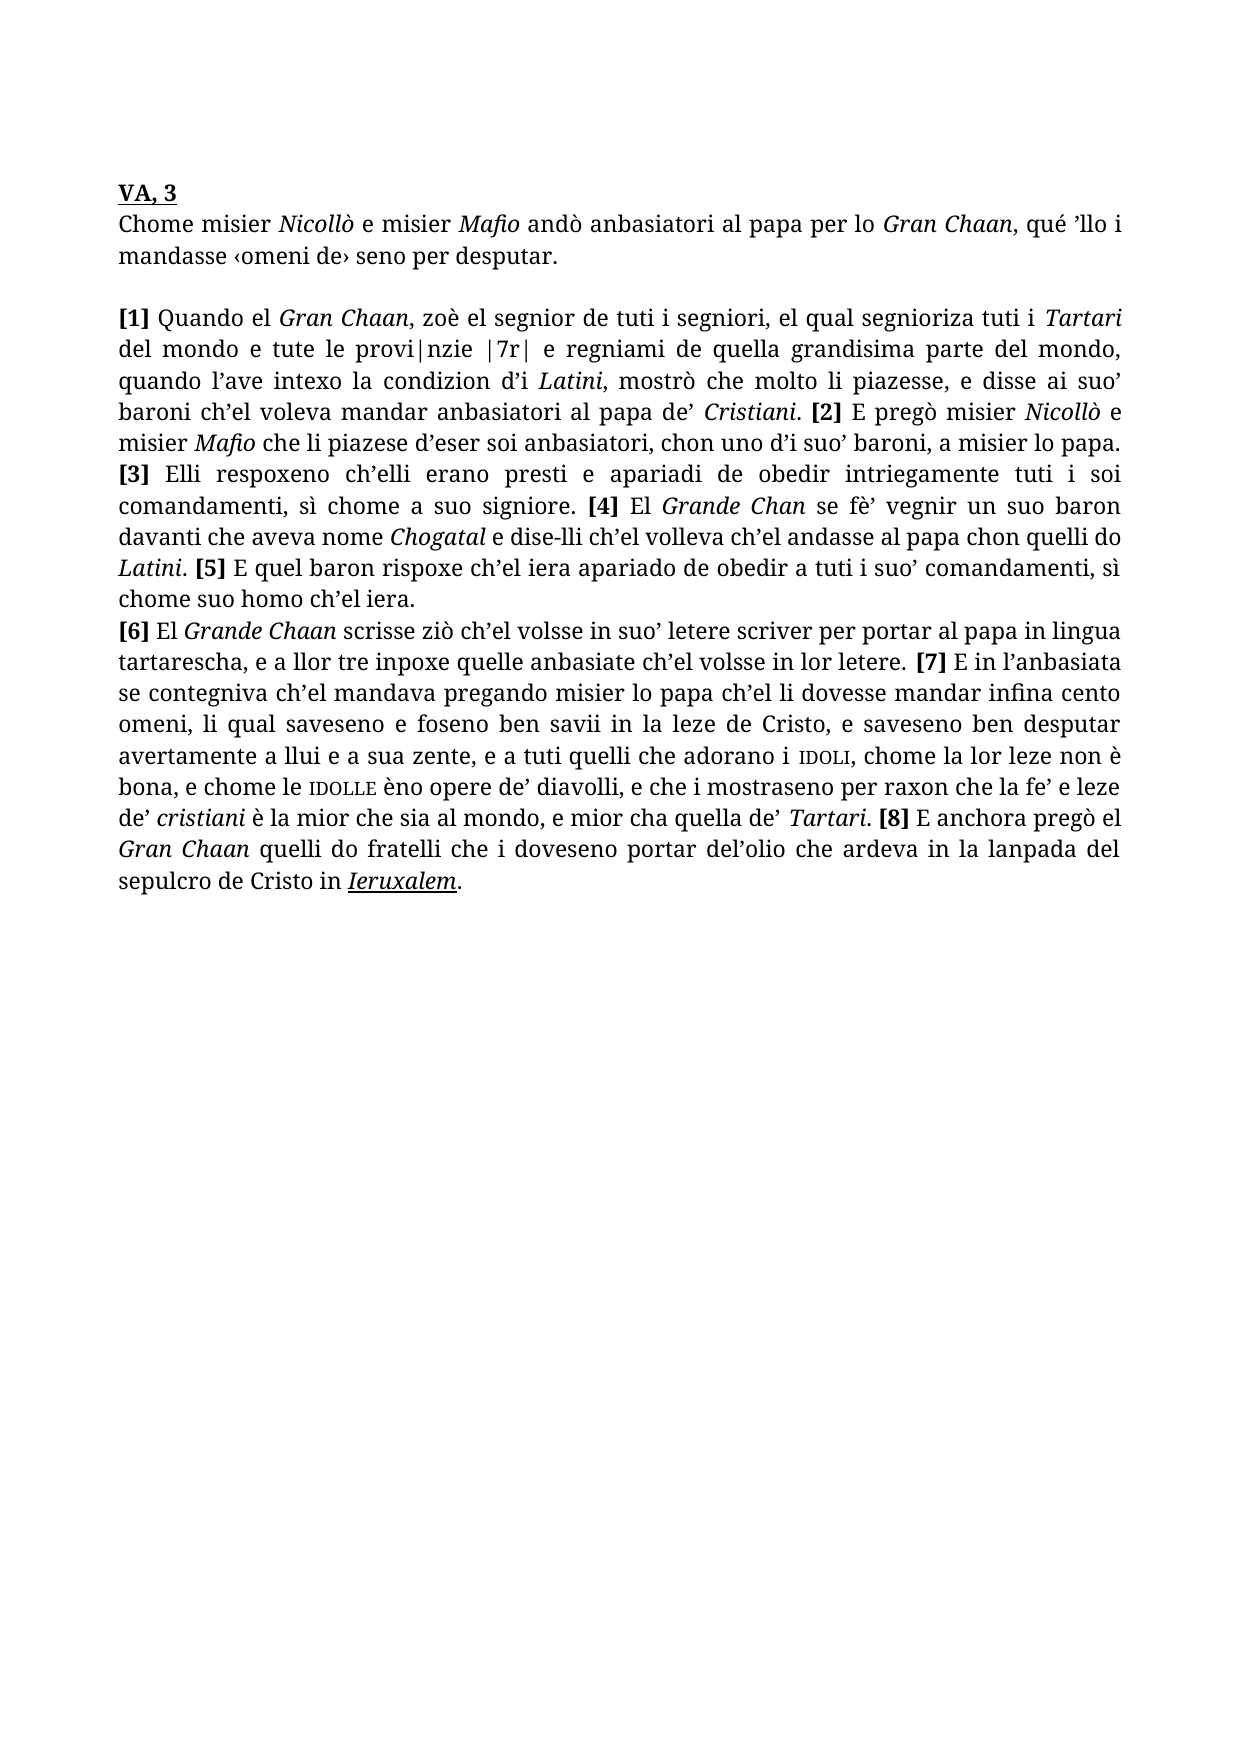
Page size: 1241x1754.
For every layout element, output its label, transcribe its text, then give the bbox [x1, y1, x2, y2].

text VA, 3 [118, 177, 1122, 208]
text [1] Quando el Gran Chaan, zoè el segnior de tuti i segniori, el qual segnioriza tuti i Tartari del mondo e tute le provi|nzie |7r| e regniami de quella grandisima parte del mondo, quando l’ave intexo la condizion d’i Latini, mostrò che molto li piazesse, e disse ai suo’ baroni ch’el voleva mandar anbasiatori al papa de’ Cristiani. [2] E pregò misier Nicollò e misier Mafio che li piazese d’eser soi anbasiatori, chon uno d’i suo’ baroni, a misier lo papa. [3] Elli respoxeno ch’elli erano presti e apariadi de obedir intriegamente tuti i soi comandamenti, sì chome a suo signiore. [4] El Grande Chan se fè’ vegnir un suo baron davanti che aveva nome Chogatal e dise-lli ch’el volleva ch’el andasse al papa chon quelli do Latini. [5] E quel baron rispoxe ch’el iera apariado de obedir a tuti i suo’ comandamenti, sì chome suo homo ch’el iera. [118, 302, 1122, 615]
text [6] El Grande Chaan scrisse ziò ch’el volsse in suo’ letere scriver per portar al papa in lingua tartarescha, e a llor tre inpoxe quelle anbasiate ch’el volsse in lor letere. [7] E in l’anbasiata se contegniva ch’el mandava pregando misier lo papa ch’el li dovesse mandar infina cento omeni, li qual saveseno e foseno ben savii in la leze de Cristo, e saveseno ben desputar avertamente a llui e a sua zente, e a tuti quelli che adorano i idoli, chome la lor leze non è bona, e chome le idolle èno opere de’ diavolli, e che i mostraseno per raxon che la fe’ e leze de’ cristiani è la mior che sia al mondo, e mior cha quella de’ Tartari. [8] E anchora pregò el Gran Chaan quelli do fratelli che i doveseno portar del’olio che ardeva in la lanpada del sepulcro de Cristo in Ieruxalem. [118, 615, 1122, 896]
text Chome misier Nicollò e misier Mafio andò anbasiatori al papa per lo Gran Chaan, qué ’llo i mandasse ‹omeni de› seno per desputar. [118, 208, 1122, 271]
